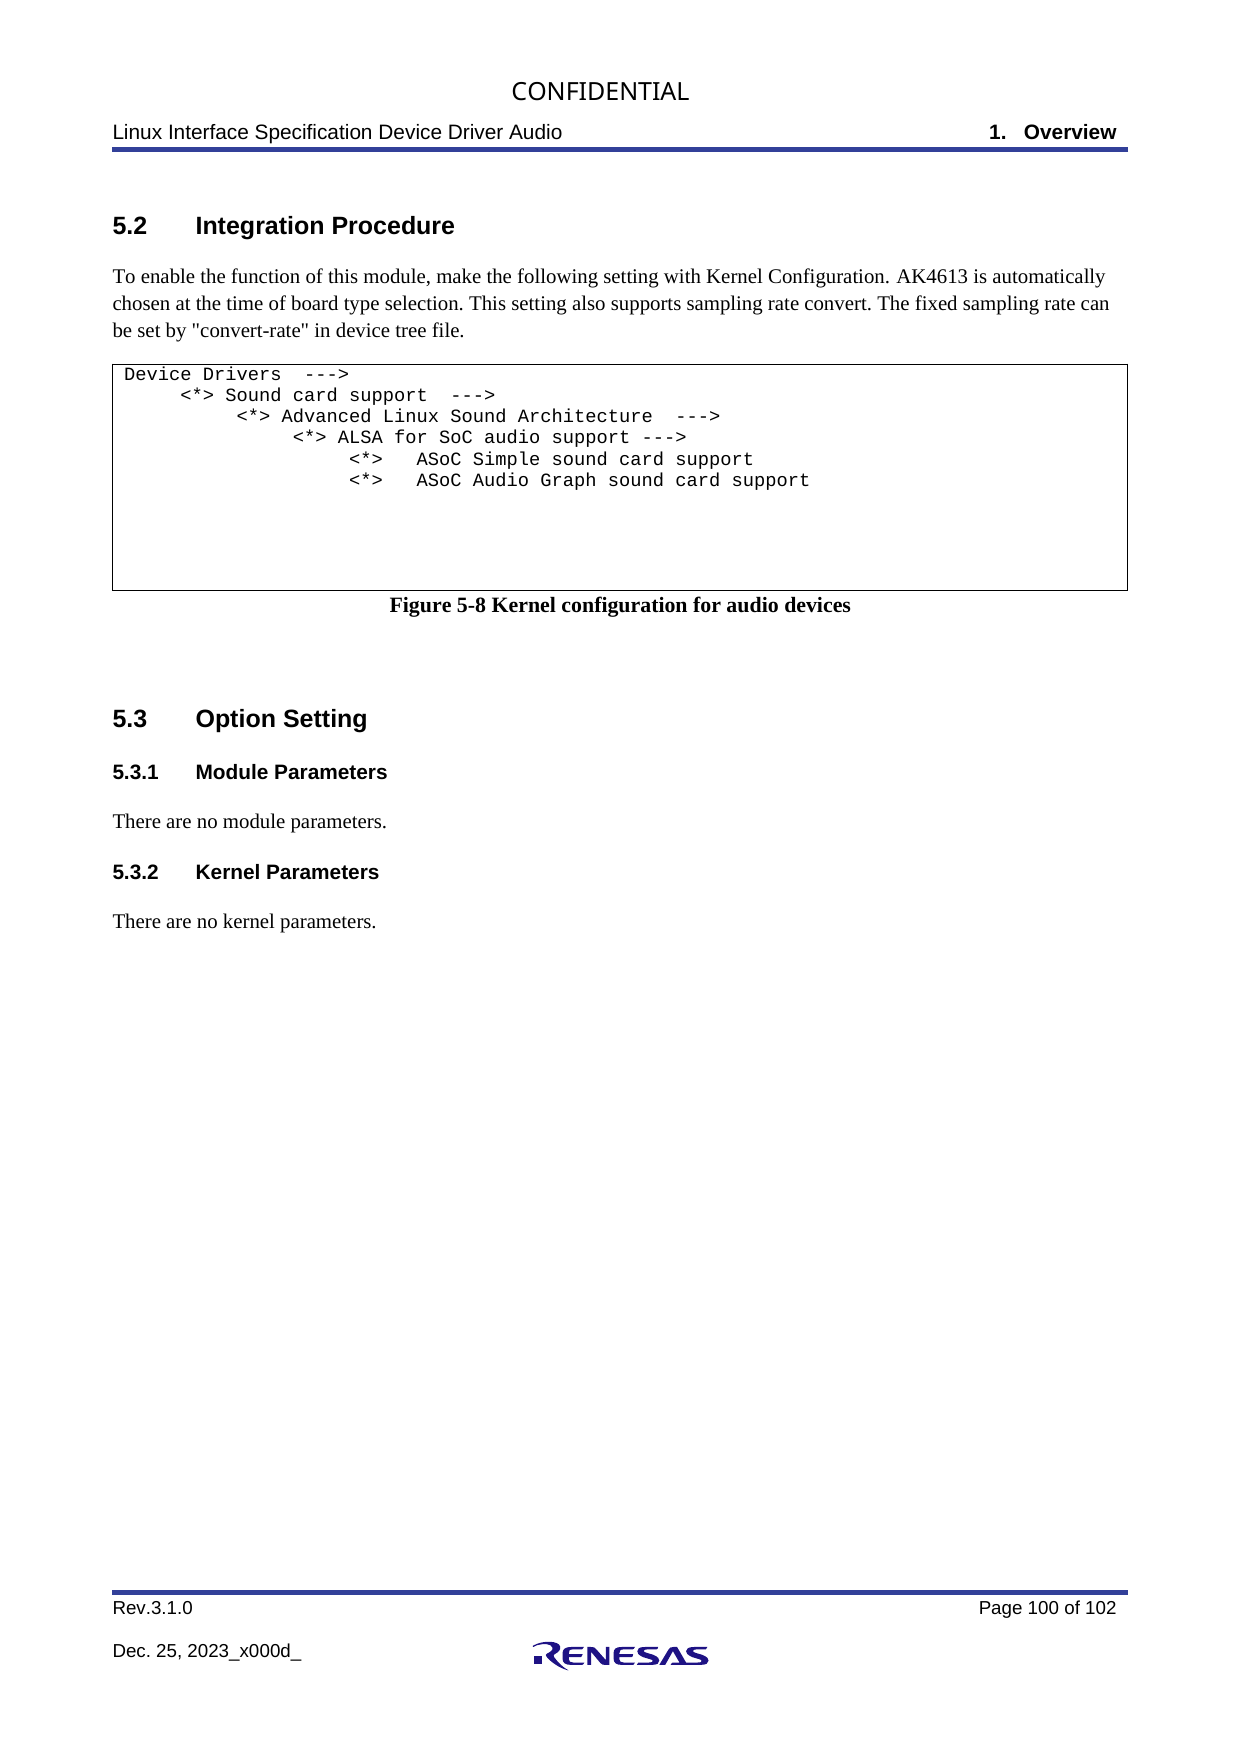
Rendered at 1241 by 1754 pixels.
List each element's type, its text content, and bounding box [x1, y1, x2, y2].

text There are no kernel parameters. [112, 907, 1128, 934]
table_header Device Drivers ---> <*> Sound card support ---> <*> Advanced Linux Sound Architecture ---> <*> ALSA for SoC audio support ---> <*> ASoC Simple sound card support <*> ASoC Audio Graph sound card support [113, 365, 1127, 590]
subtitle Integration Procedure [112, 209, 1128, 241]
text To enable the function of this module, make the following setting with Kernel Configuration. AK4613 is automatically chosen at the time of board type selection. This setting also supports sampling rate convert. The fixed sampling rate can be set by "convert-rate" in device tree file. [112, 261, 1128, 343]
subtitle Module Parameters [112, 755, 1128, 786]
subtitle Kernel Parameters [112, 855, 1128, 886]
text There are no module parameters. [112, 807, 1128, 834]
text Figure 5-2 Kernel configuration for audio devices [112, 591, 1128, 618]
subtitle Option Setting [112, 703, 1128, 734]
